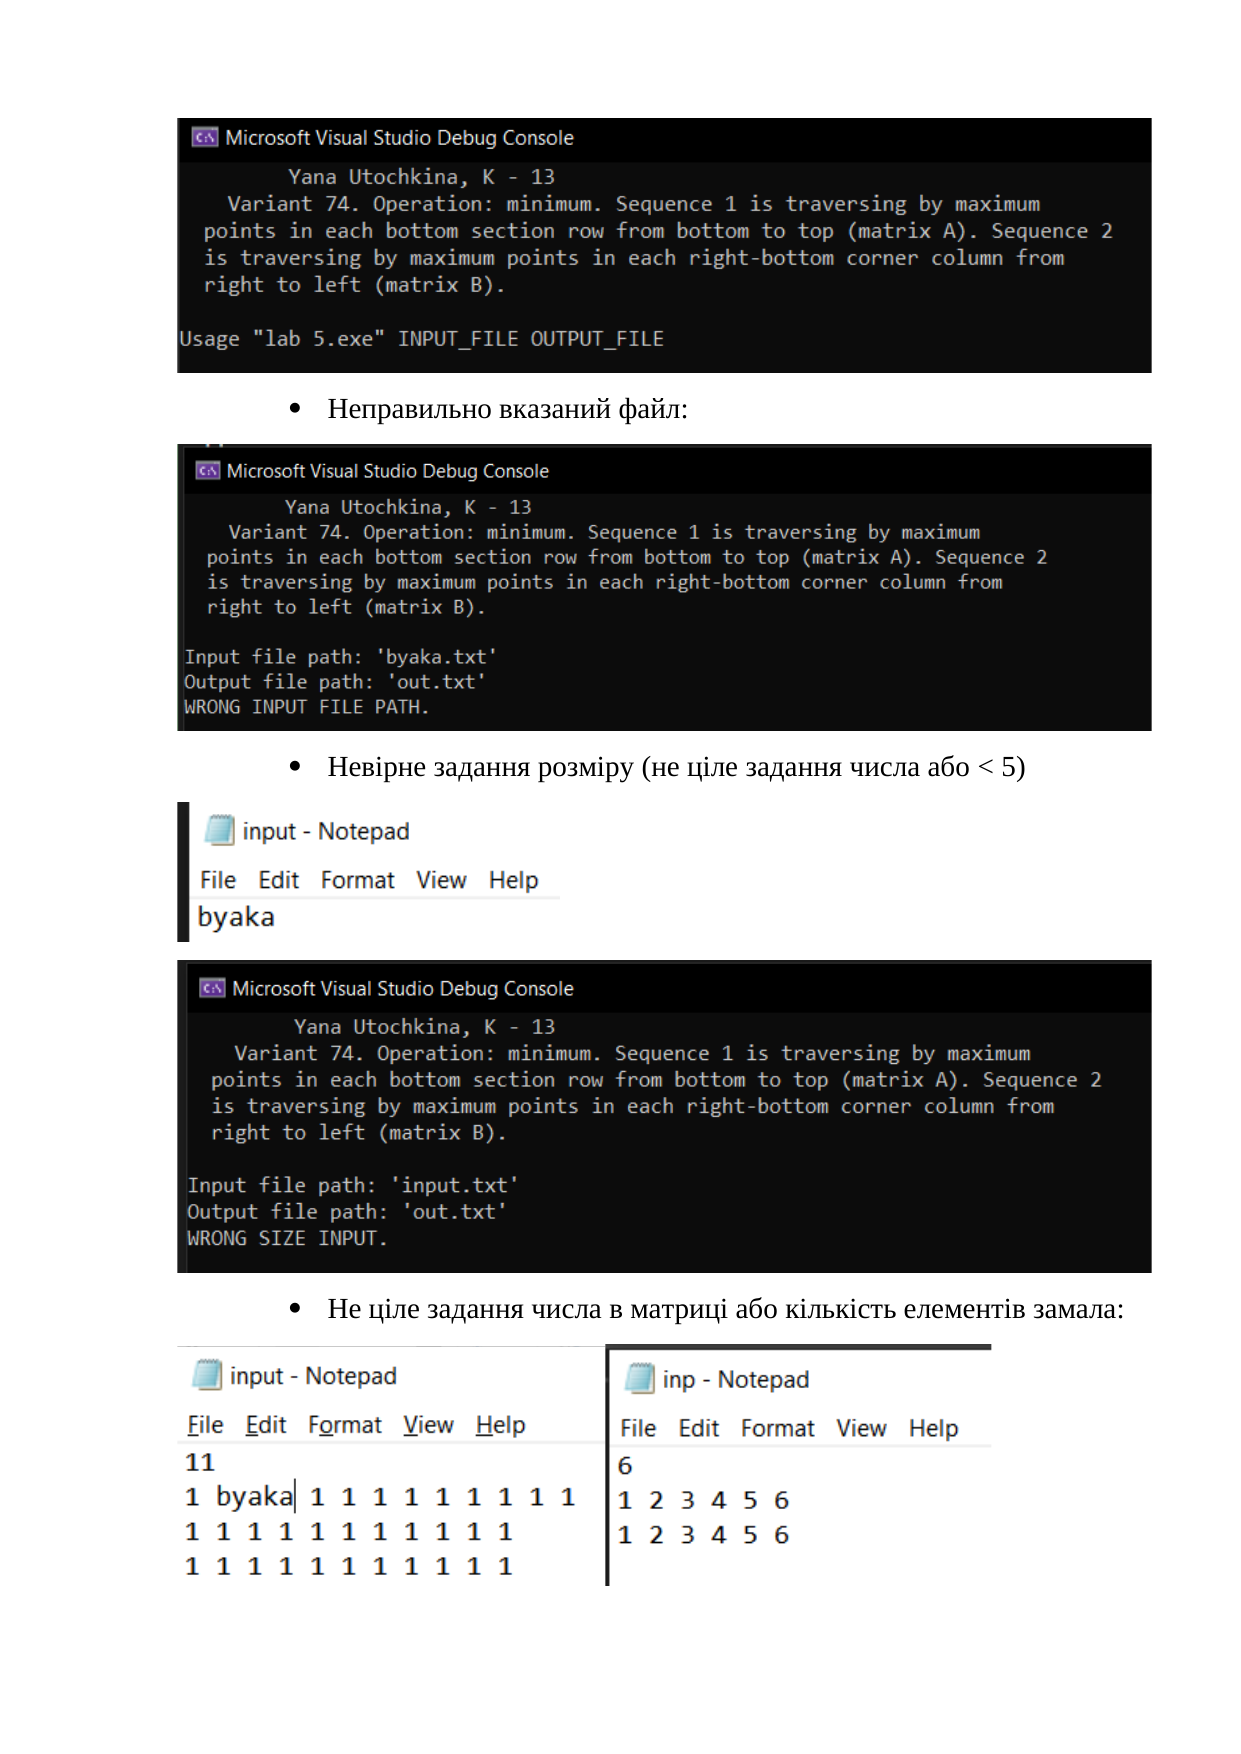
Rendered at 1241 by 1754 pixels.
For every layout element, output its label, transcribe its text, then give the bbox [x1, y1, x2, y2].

picture [177, 960, 1152, 1273]
picture [177, 802, 560, 942]
picture [177, 1344, 992, 1586]
list Невірне задання розміру (не ціле задання числа або < 5) [290, 749, 1152, 783]
list Не ціле задання числа в матриці або кількість елементів замала: [290, 1292, 1152, 1325]
picture [177, 444, 1152, 731]
picture [177, 118, 1152, 373]
list Неправильно вказаний файл: [290, 391, 1152, 425]
